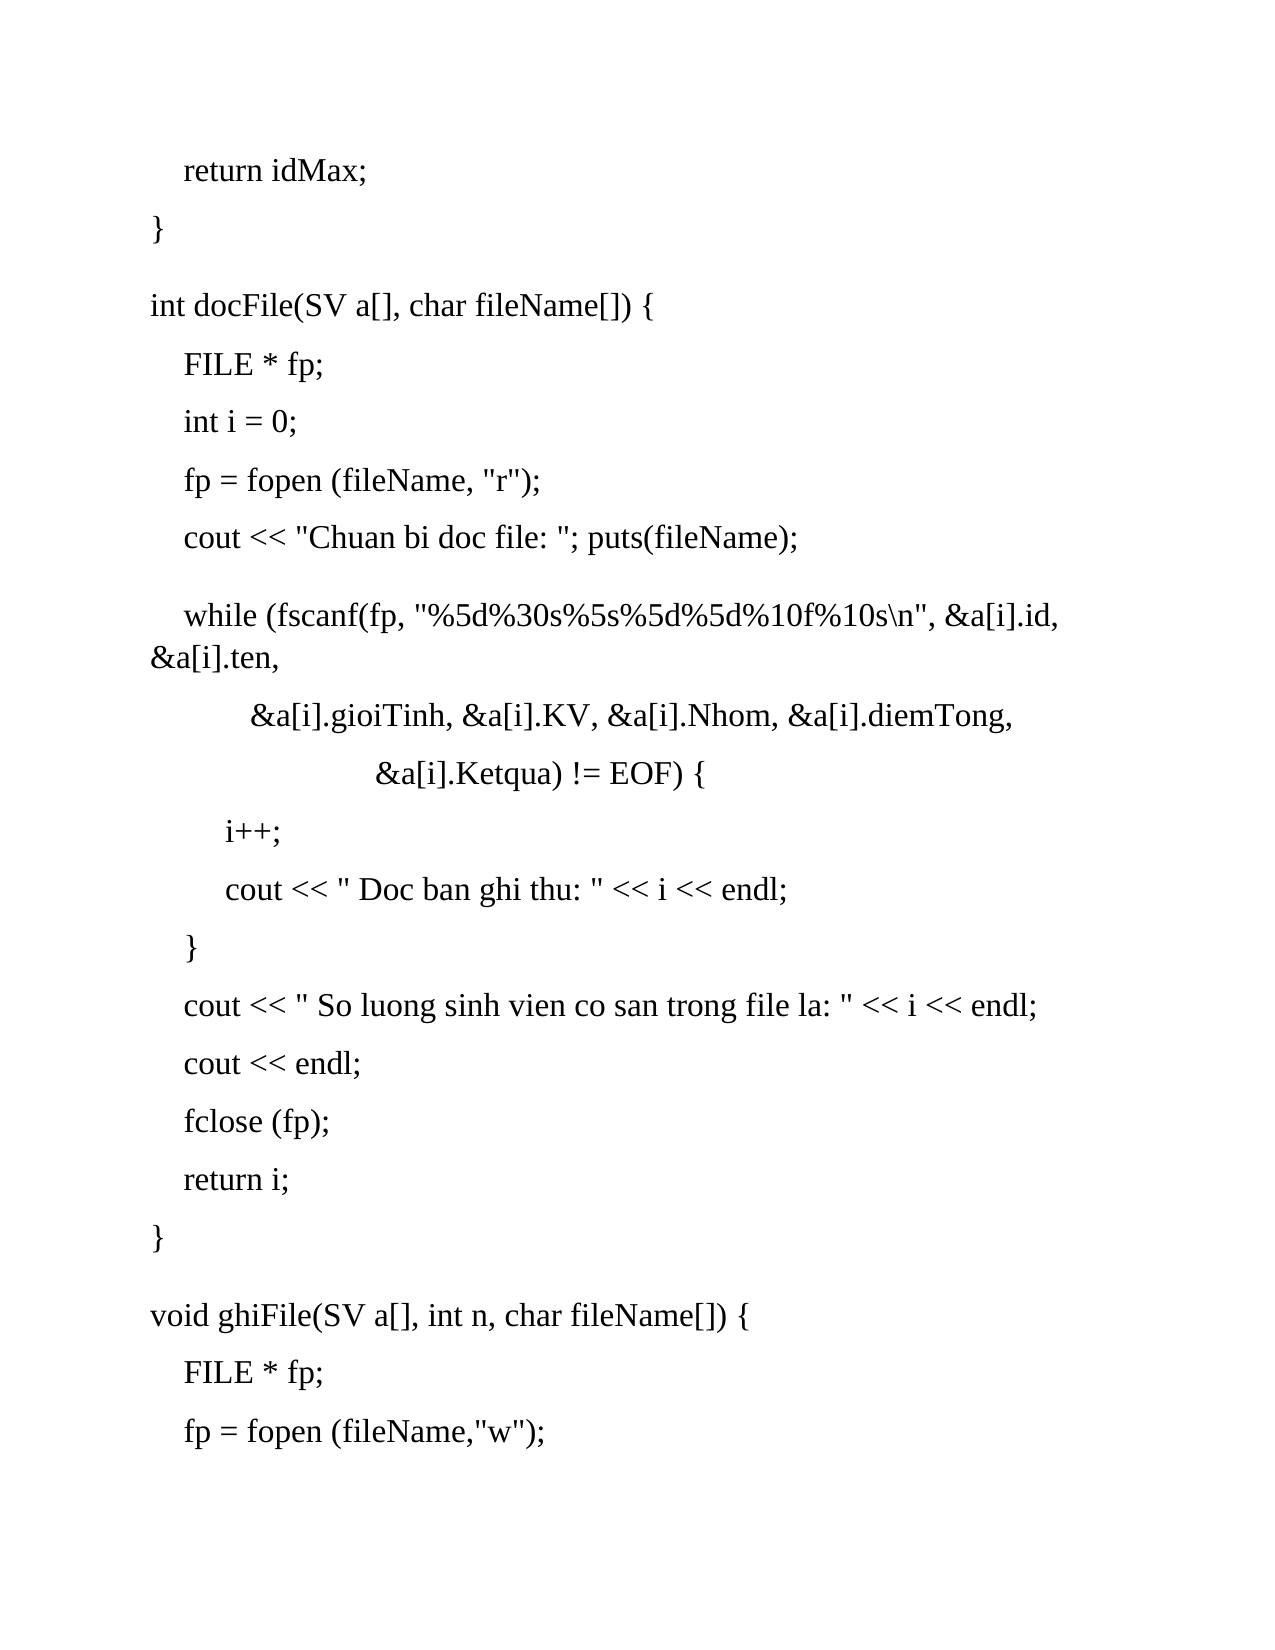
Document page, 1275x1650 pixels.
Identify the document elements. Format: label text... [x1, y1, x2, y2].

text void ghiFile(SV a[], int n, char fileName[]) { [150, 1295, 1125, 1333]
text fclose (fp); [150, 1101, 1125, 1139]
text cout << endl; [150, 1043, 1125, 1081]
text } [150, 927, 1125, 965]
text fp = fopen (fileName,"w"); [150, 1411, 1125, 1449]
text &a[i].Ketqua) != EOF) { [150, 753, 1125, 791]
text cout << " Doc ban ghi thu: " << i << endl; [150, 869, 1125, 907]
text } [150, 208, 1125, 246]
text while (fscanf(fp, "%5d%30s%5s%5d%5d%10f%10s\n", &a[i].id, &a[i].ten, [150, 596, 1125, 675]
text cout << "Chuan bi doc file: "; puts(fileName); [150, 518, 1125, 556]
text fp = fopen (fileName, "r"); [150, 460, 1125, 498]
text int i = 0; [150, 402, 1125, 440]
text return idMax; [150, 150, 1125, 188]
text } [150, 1217, 1125, 1255]
text FILE * fp; [150, 1353, 1125, 1391]
text int docFile(SV a[], char fileName[]) { [150, 286, 1125, 324]
text return i; [150, 1159, 1125, 1197]
text cout << " So luong sinh vien co san trong file la: " << i << endl; [150, 985, 1125, 1023]
text &a[i].gioiTinh, &a[i].KV, &a[i].Nhom, &a[i].diemTong, [150, 695, 1125, 733]
text FILE * fp; [150, 344, 1125, 382]
text i++; [150, 811, 1125, 849]
